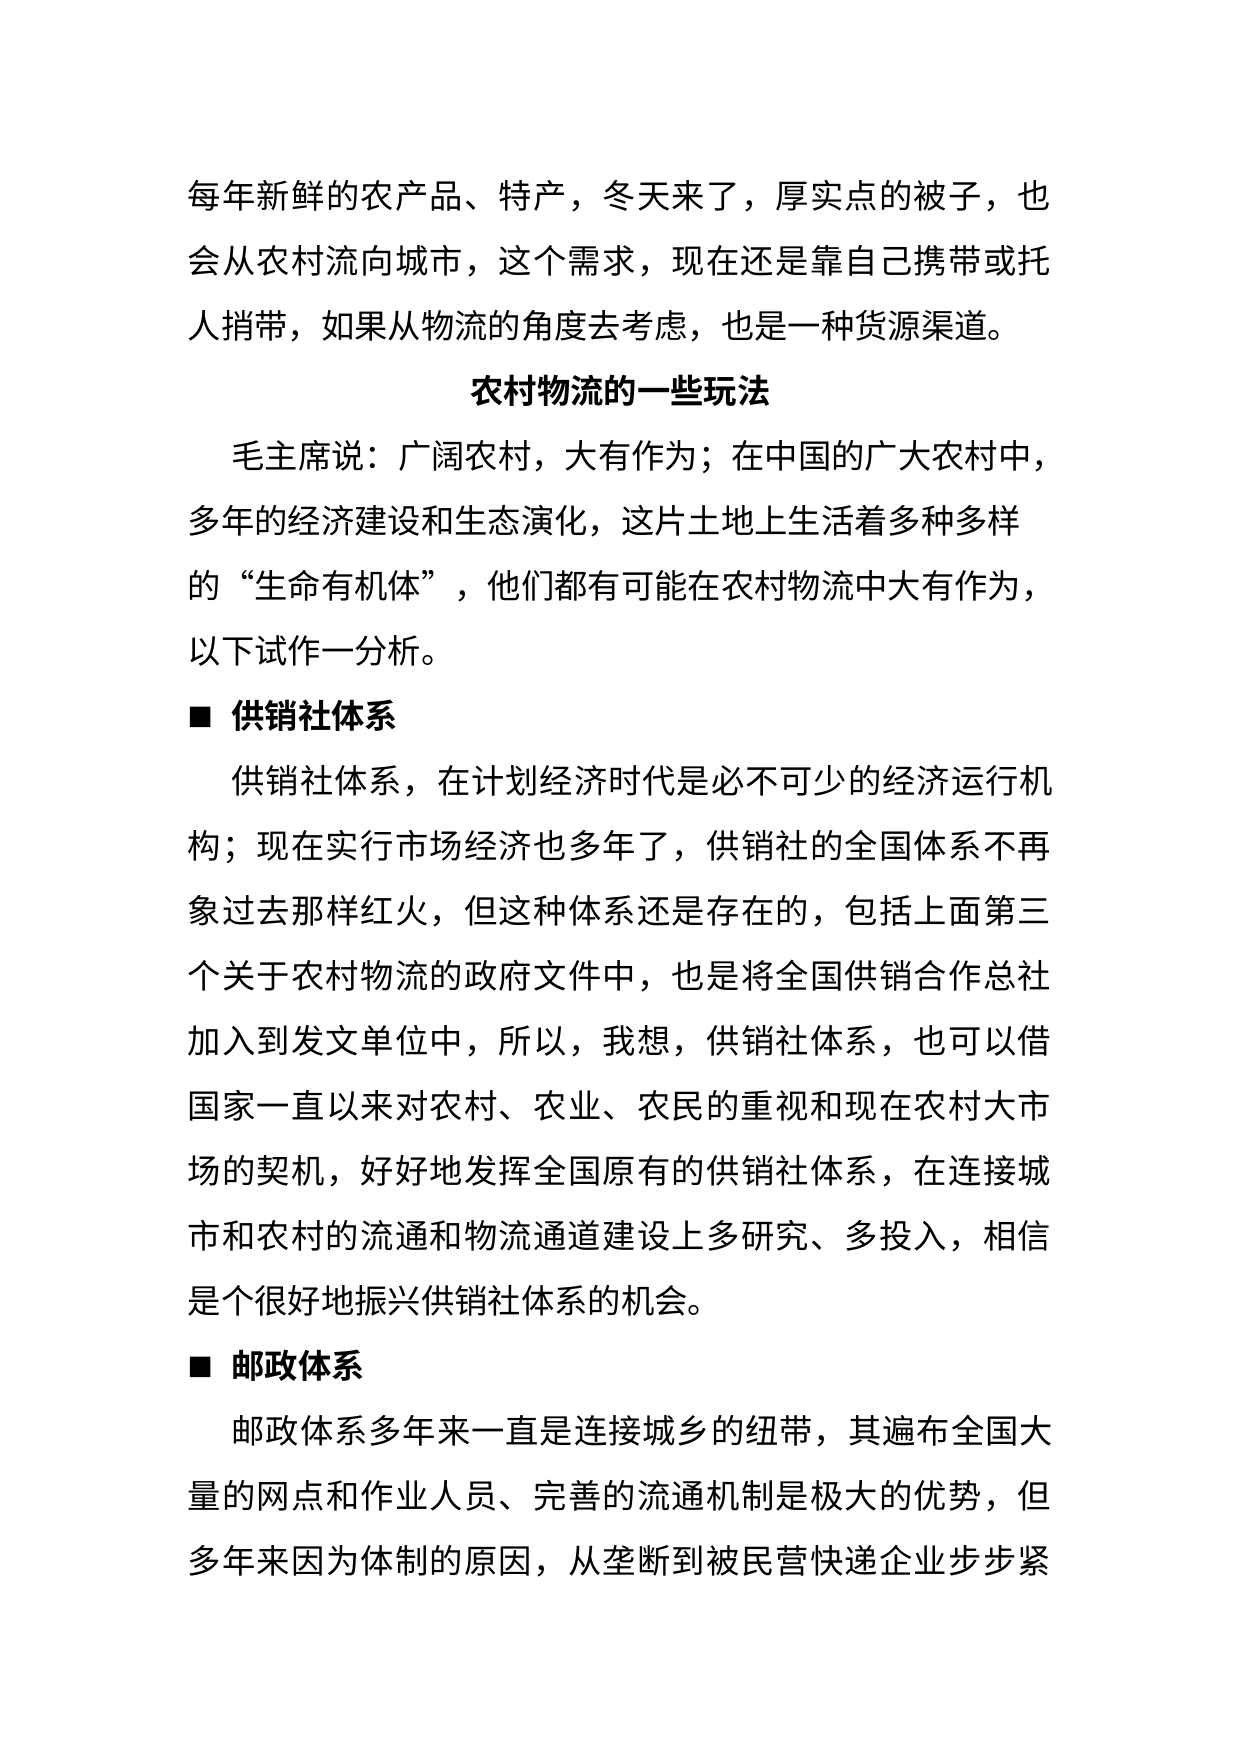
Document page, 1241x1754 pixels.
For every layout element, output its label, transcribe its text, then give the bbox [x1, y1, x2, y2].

text 农村物流的一些玩法 [187, 357, 1053, 422]
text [187, 1397, 1053, 1592]
text 毛主席说：广阔农村，大有作为；在中国的广大农村中，多年的经济建设和生态演化，这片土地上生活着多种多样的“生命有机体”，他们都有可能在农村物流中大有作为，以下试作一分析。 [187, 422, 1053, 682]
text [187, 162, 1053, 357]
list 邮政体系 [187, 1332, 1053, 1397]
list 供销社体系 [187, 682, 1053, 747]
text 供销社体系，在计划经济时代是必不可少的经济运行机构；现在实行市场经济也多年了，供销社的全国体系不再象过去那样红火，但这种体系还是存在的，包括上面第三个关于农村物流的政府文件中，也是将全国供销合作总社加入到发文单位中，所以，我想，供销社体系，也可以借国家一直以来对农村、农业、农民的重视和现在农村大市场的契机，好好地发挥全国原有的供销社体系，在连接城市和农村的流通和物流通道建设上多研究、多投入，相信是个很好地振兴供销社体系的机会。 [187, 747, 1053, 1332]
